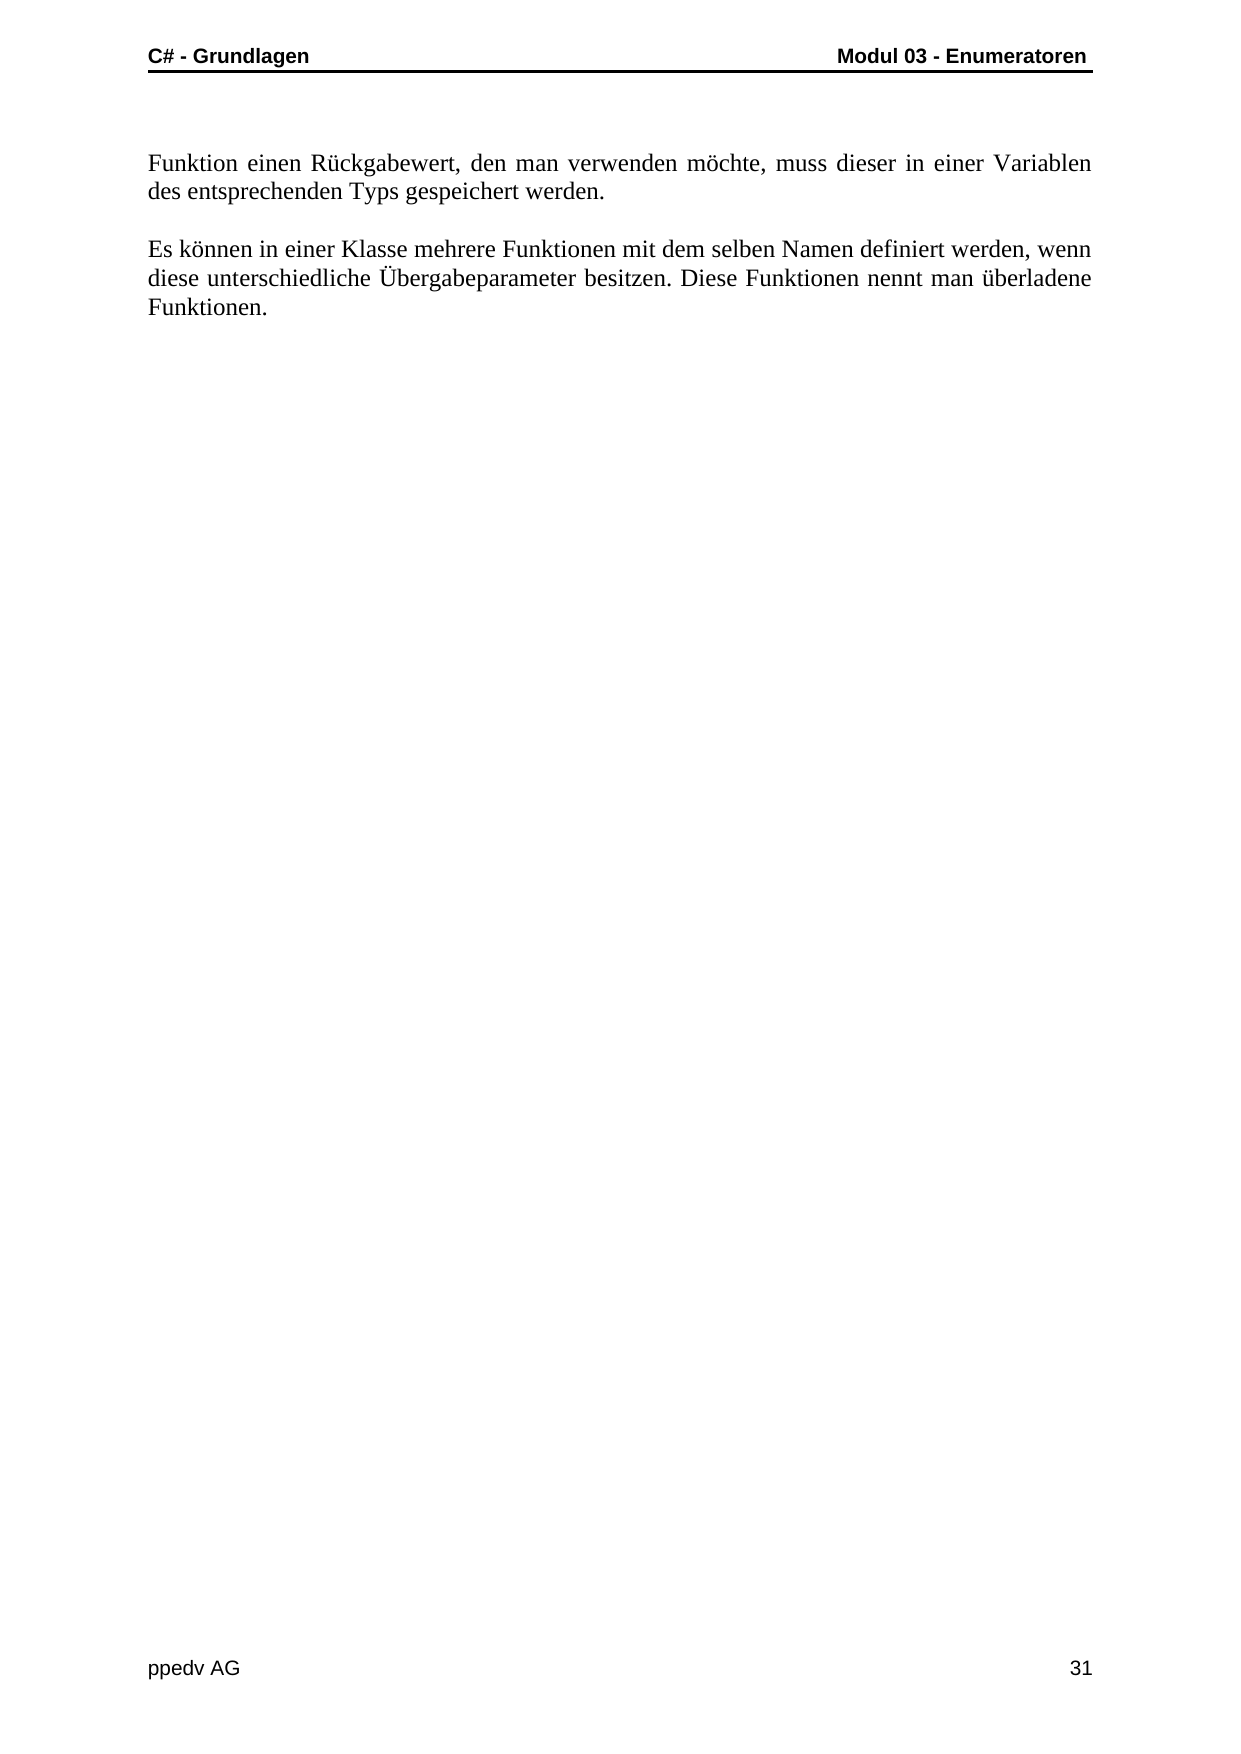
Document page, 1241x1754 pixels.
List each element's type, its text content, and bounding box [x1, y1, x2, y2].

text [148, 148, 1093, 234]
text Es können in einer Klasse mehrere Funktionen mit dem selben Namen definiert werden, wenn diese unterschiedliche Übergabeparameter besitzen. Diese Funktionen nennt man überladene Funktionen. [148, 263, 1093, 349]
